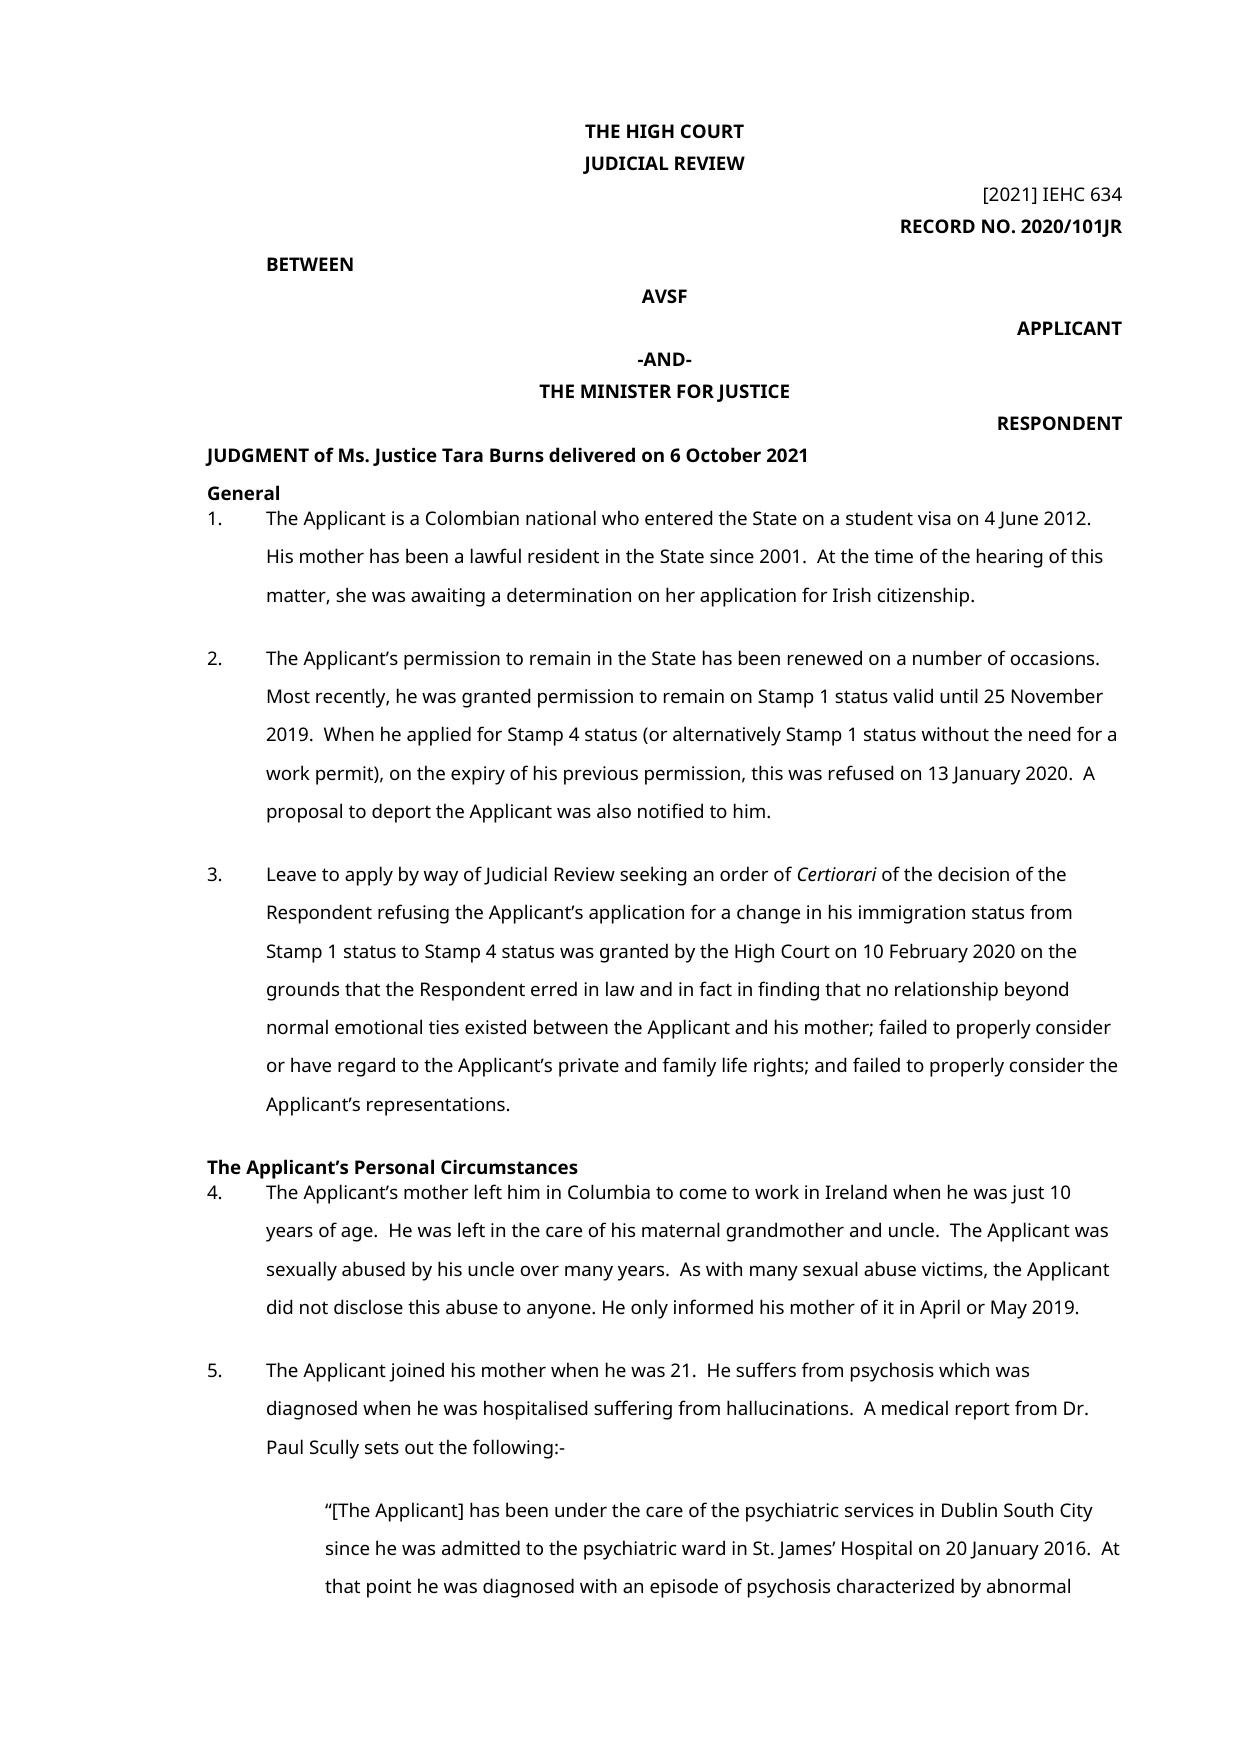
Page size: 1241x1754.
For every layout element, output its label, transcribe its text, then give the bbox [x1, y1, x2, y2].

text [2021] IEHC 634 [207, 182, 1122, 207]
text APPLICANT [207, 315, 1122, 341]
text 1. The Applicant is a Colombian national who entered the State on a student visa on 4 June 2012. His mother has been a lawful resident in the State since 2001. At the time of the hearing of this matter, she was awaiting a determination on her application for Irish citizenship. [207, 506, 1122, 608]
text THE MINISTER FOR JUSTICE [207, 378, 1122, 404]
subtitle General [207, 480, 1122, 506]
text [266, 1497, 1122, 1599]
text JUDGMENT of Ms. Justice Tara Burns delivered on 6 October 2021 [207, 442, 1122, 468]
text -AND- [207, 347, 1122, 372]
title THE HIGH COURT [207, 118, 1122, 144]
subtitle The Applicant’s Personal Circumstances [207, 1154, 1122, 1179]
text RESPONDENT [207, 410, 1122, 436]
text AVSF [207, 283, 1122, 309]
text 3. Leave to apply by way of Judicial Review seeking an order of Certiorari of the decision of the Respondent refusing the Applicant’s application for a change in his immigration status from Stamp 1 status to Stamp 4 status was granted by the High Court on 10 February 2020 on the grounds that the Respondent erred in law and in fact in finding that no relationship beyond normal emotional ties existed between the Applicant and his mother; failed to properly consider or have regard to the Applicant’s private and family life rights; and failed to properly consider the Applicant’s representations. [207, 861, 1122, 1116]
text 2. The Applicant’s permission to remain in the State has been renewed on a number of occasions. Most recently, he was granted permission to remain on Stamp 1 status valid until 25 November 2019. When he applied for Stamp 4 status (or alternatively Stamp 1 status without the need for a work permit), on the expiry of his previous permission, this was refused on 13 January 2020. A proposal to deport the Applicant was also notified to him. [207, 645, 1122, 824]
text RECORD NO. 2020/101JR [207, 213, 1122, 239]
text 4. The Applicant’s mother left him in Columbia to come to work in Ireland when he was just 10 years of age. He was left in the care of his maternal grandmother and uncle. The Applicant was sexually abused by his uncle over many years. As with many sexual abuse victims, the Applicant did not disclose this abuse to anyone. He only informed his mother of it in April or May 2019. [207, 1179, 1122, 1320]
text BETWEEN [266, 251, 1122, 277]
title JUDICIAL REVIEW [207, 150, 1122, 175]
text 5. The Applicant joined his mother when he was 21. He suffers from psychosis which was diagnosed when he was hospitalised suffering from hallucinations. A medical report from Dr. Paul Scully sets out the following:- [207, 1357, 1122, 1459]
